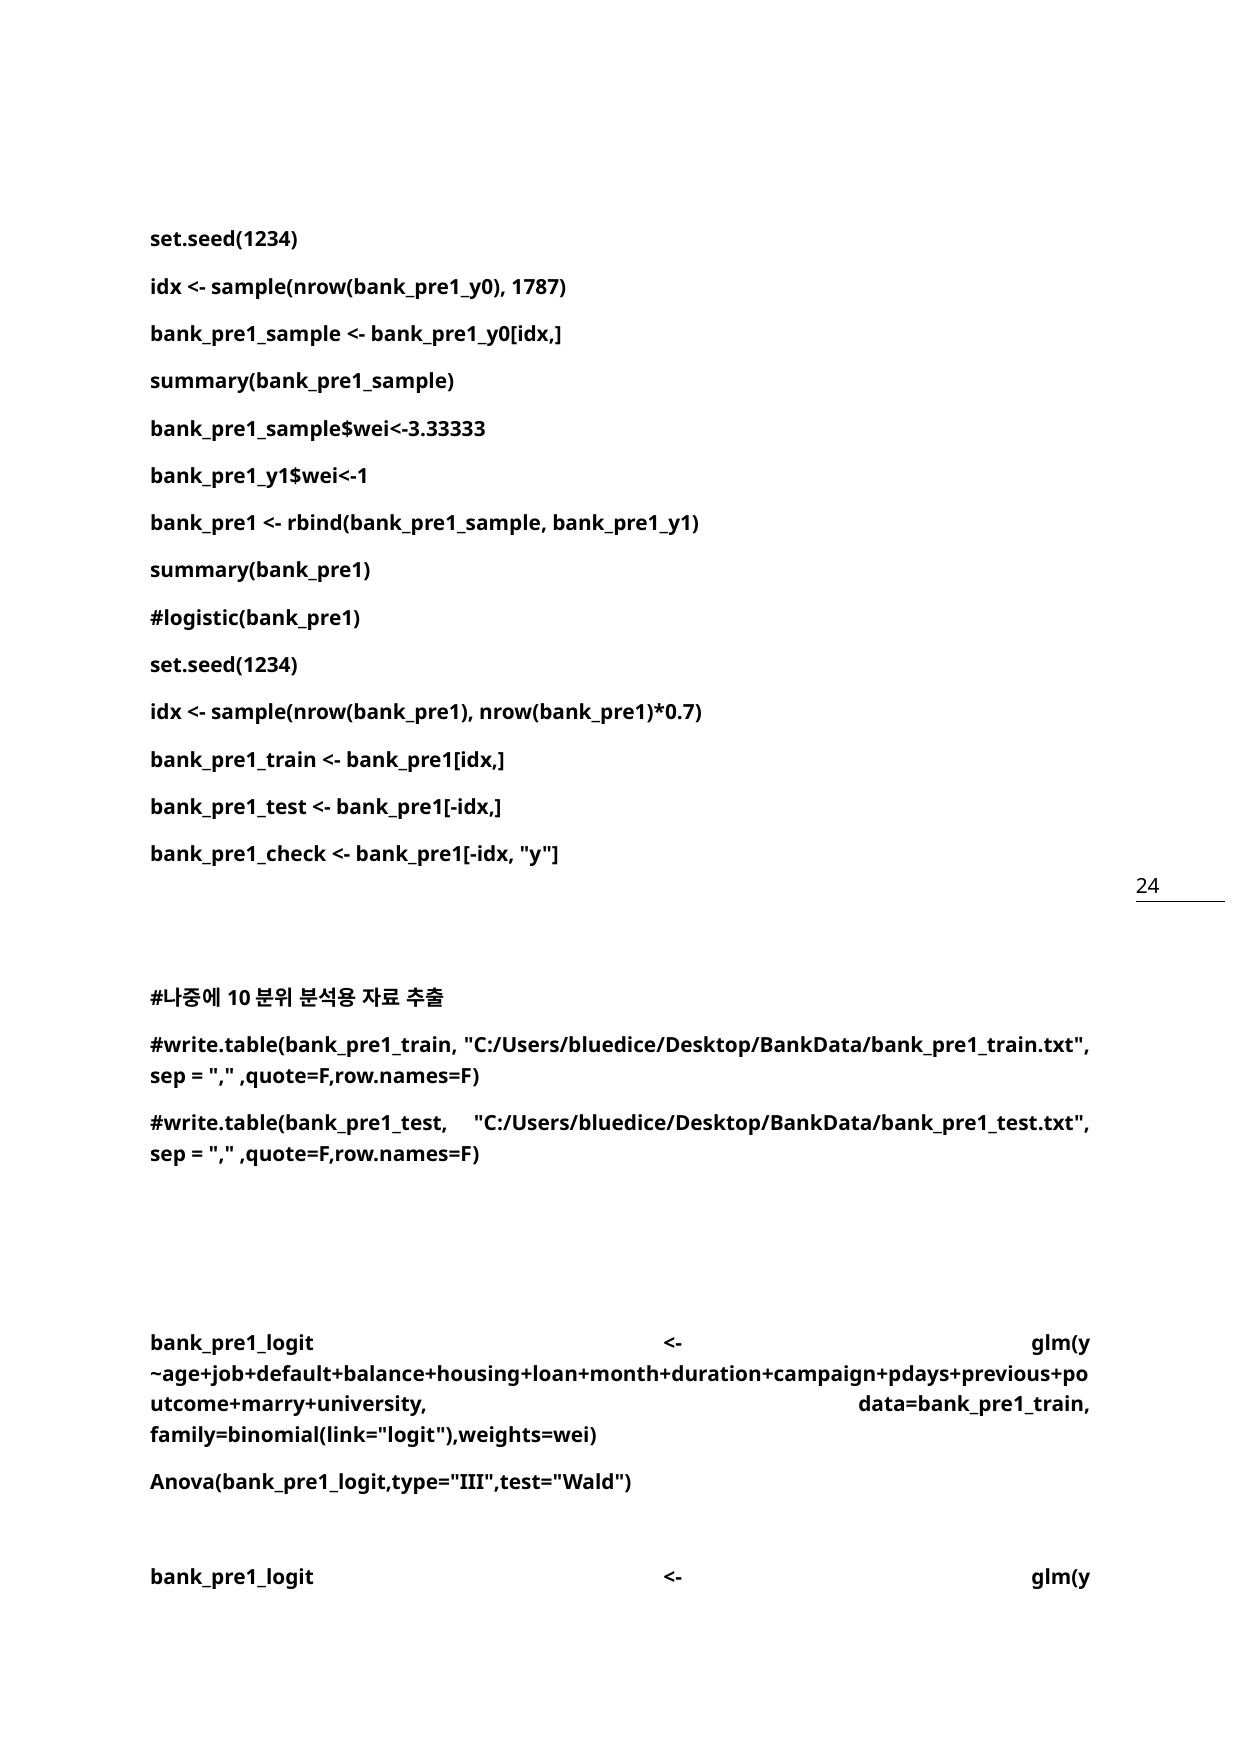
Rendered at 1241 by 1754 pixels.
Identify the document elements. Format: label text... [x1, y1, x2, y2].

text idx <- sample(nrow(bank_pre1), nrow(bank_pre1)*0.7) [150, 697, 1090, 726]
text set.seed(1234) [150, 224, 1090, 253]
text bank_pre1_test <- bank_pre1[-idx,] [150, 792, 1090, 820]
text idx <- sample(nrow(bank_pre1_y0), 1787) [150, 272, 1090, 300]
text #write.table(bank_pre1_train, "C:/Users/bluedice/Desktop/BankData/bank_pre1_train.txt", sep = "," ,quote=F,row.names=F) [150, 1031, 1090, 1089]
text bank_pre1_sample <- bank_pre1_y0[idx,] [150, 319, 1090, 347]
text set.seed(1234) [150, 650, 1090, 678]
text #나중에 10분위 분석용 자료 추출 [150, 981, 1090, 1011]
text summary(bank_pre1) [150, 556, 1090, 584]
text bank_pre1 <- rbind(bank_pre1_sample, bank_pre1_y1) [150, 508, 1090, 537]
text #logistic(bank_pre1) [150, 603, 1090, 631]
text bank_pre1_logit <- glm(y ~age+job+default+balance+housing+loan+month+duration+campaign+pdays+previous+poutcome+marry+university, data=bank_pre1_train, family=binomial(link="logit"),weights=wei) [150, 1328, 1090, 1448]
text bank_pre1_y1$wei<-1 [150, 461, 1090, 489]
text bank_pre1_check <- bank_pre1[-idx, "y"] [150, 839, 1090, 868]
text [150, 1562, 1090, 1590]
text Anova(bank_pre1_logit,type="III",test="Wald") [150, 1467, 1090, 1496]
text bank_pre1_train <- bank_pre1[idx,] [150, 745, 1090, 773]
text summary(bank_pre1_sample) [150, 366, 1090, 395]
text bank_pre1_sample$wei<-3.33333 [150, 414, 1090, 442]
text #write.table(bank_pre1_test, "C:/Users/bluedice/Desktop/BankData/bank_pre1_test.txt", sep = "," ,quote=F,row.names=F) [150, 1108, 1090, 1167]
